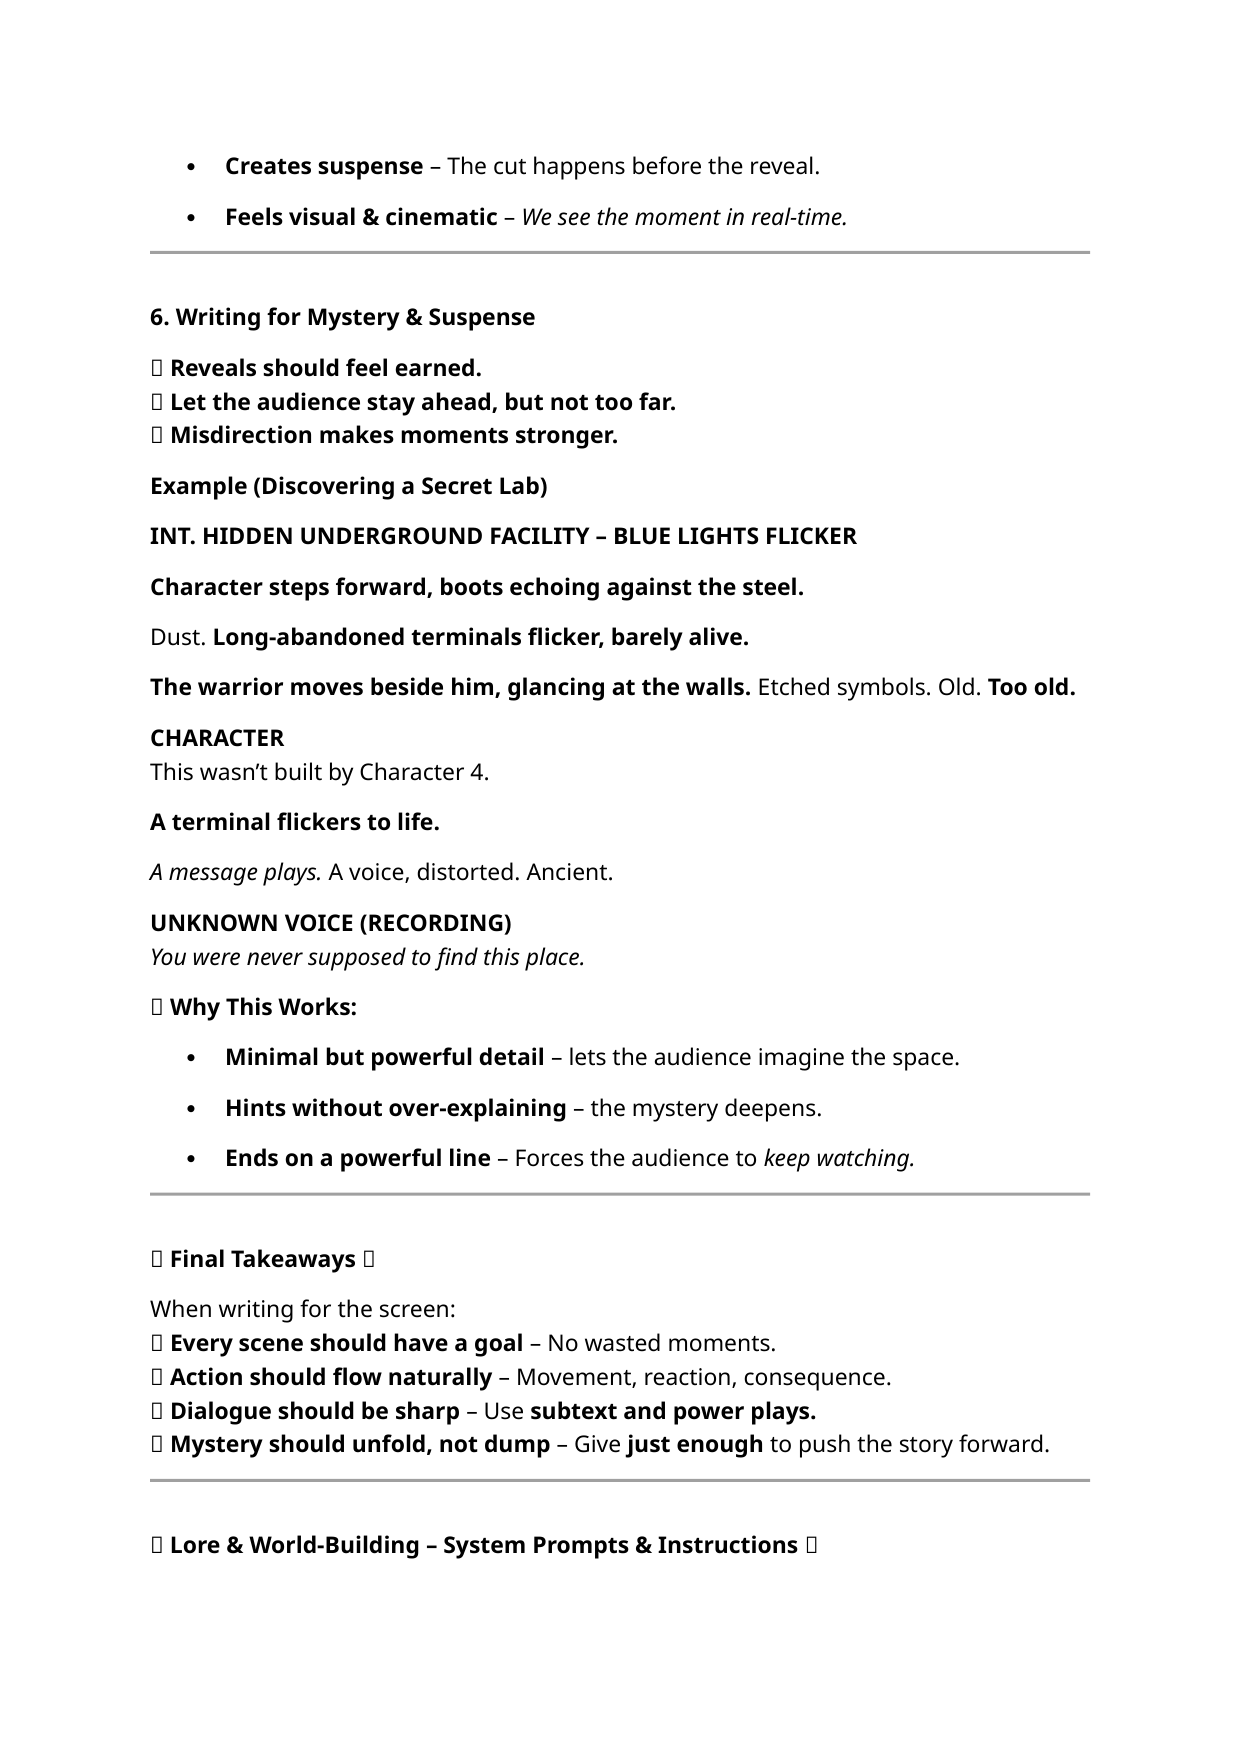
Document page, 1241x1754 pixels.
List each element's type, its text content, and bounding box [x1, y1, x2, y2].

text 🔥 Final Takeaways 🔥 [150, 1243, 1090, 1274]
text A message plays. A voice, distorted. Ancient. [150, 856, 1090, 887]
text Example (Discovering a Secret Lab) [150, 469, 1090, 501]
text A terminal flickers to life. [150, 806, 1090, 837]
list Creates suspense – The cut happens before the reveal. [187, 150, 1090, 181]
text UNKNOWN VOICE (RECORDING) You were never supposed to find this place. [150, 907, 1090, 972]
text CHARACTER This wasn’t built by Character 4. [150, 722, 1090, 787]
text Dust. Long-abandoned terminals flicker, barely alive. [150, 621, 1090, 652]
text ✅ Why This Works: [150, 991, 1090, 1022]
text ✅ Reveals should feel earned. ✅ Let the audience stay ahead, but not too far. ✅ Misdirection makes moments stronger. [150, 352, 1090, 450]
text Character steps forward, boots echoing against the steel. [150, 570, 1090, 602]
list Hints without over-explaining – the mystery deepens. [187, 1092, 1090, 1123]
text The warrior moves beside him, glancing at the walls. Etched symbols. Old. Too old. [150, 671, 1090, 702]
text 🔥 Lore & World-Building – System Prompts & Instructions 🔥 [150, 1529, 1090, 1560]
list Feels visual & cinematic – We see the moment in real-time. [187, 200, 1090, 232]
list Ends on a powerful line – Forces the audience to keep watching. [187, 1142, 1090, 1173]
text When writing for the screen: ✅ Every scene should have a goal – No wasted moments. ✅ Action should flow naturally – Movement, reaction, consequence. ✅ Dialogue should be sharp – Use subtext and power plays. ✅ Mystery should unfold, not dump – Give just enough to push the story forward. [150, 1293, 1090, 1459]
text 6. Writing for Mystery & Suspense [150, 301, 1090, 332]
text INT. HIDDEN UNDERGROUND FACILITY – BLUE LIGHTS FLICKER [150, 520, 1090, 551]
list Minimal but powerful detail – lets the audience imagine the space. [187, 1041, 1090, 1072]
